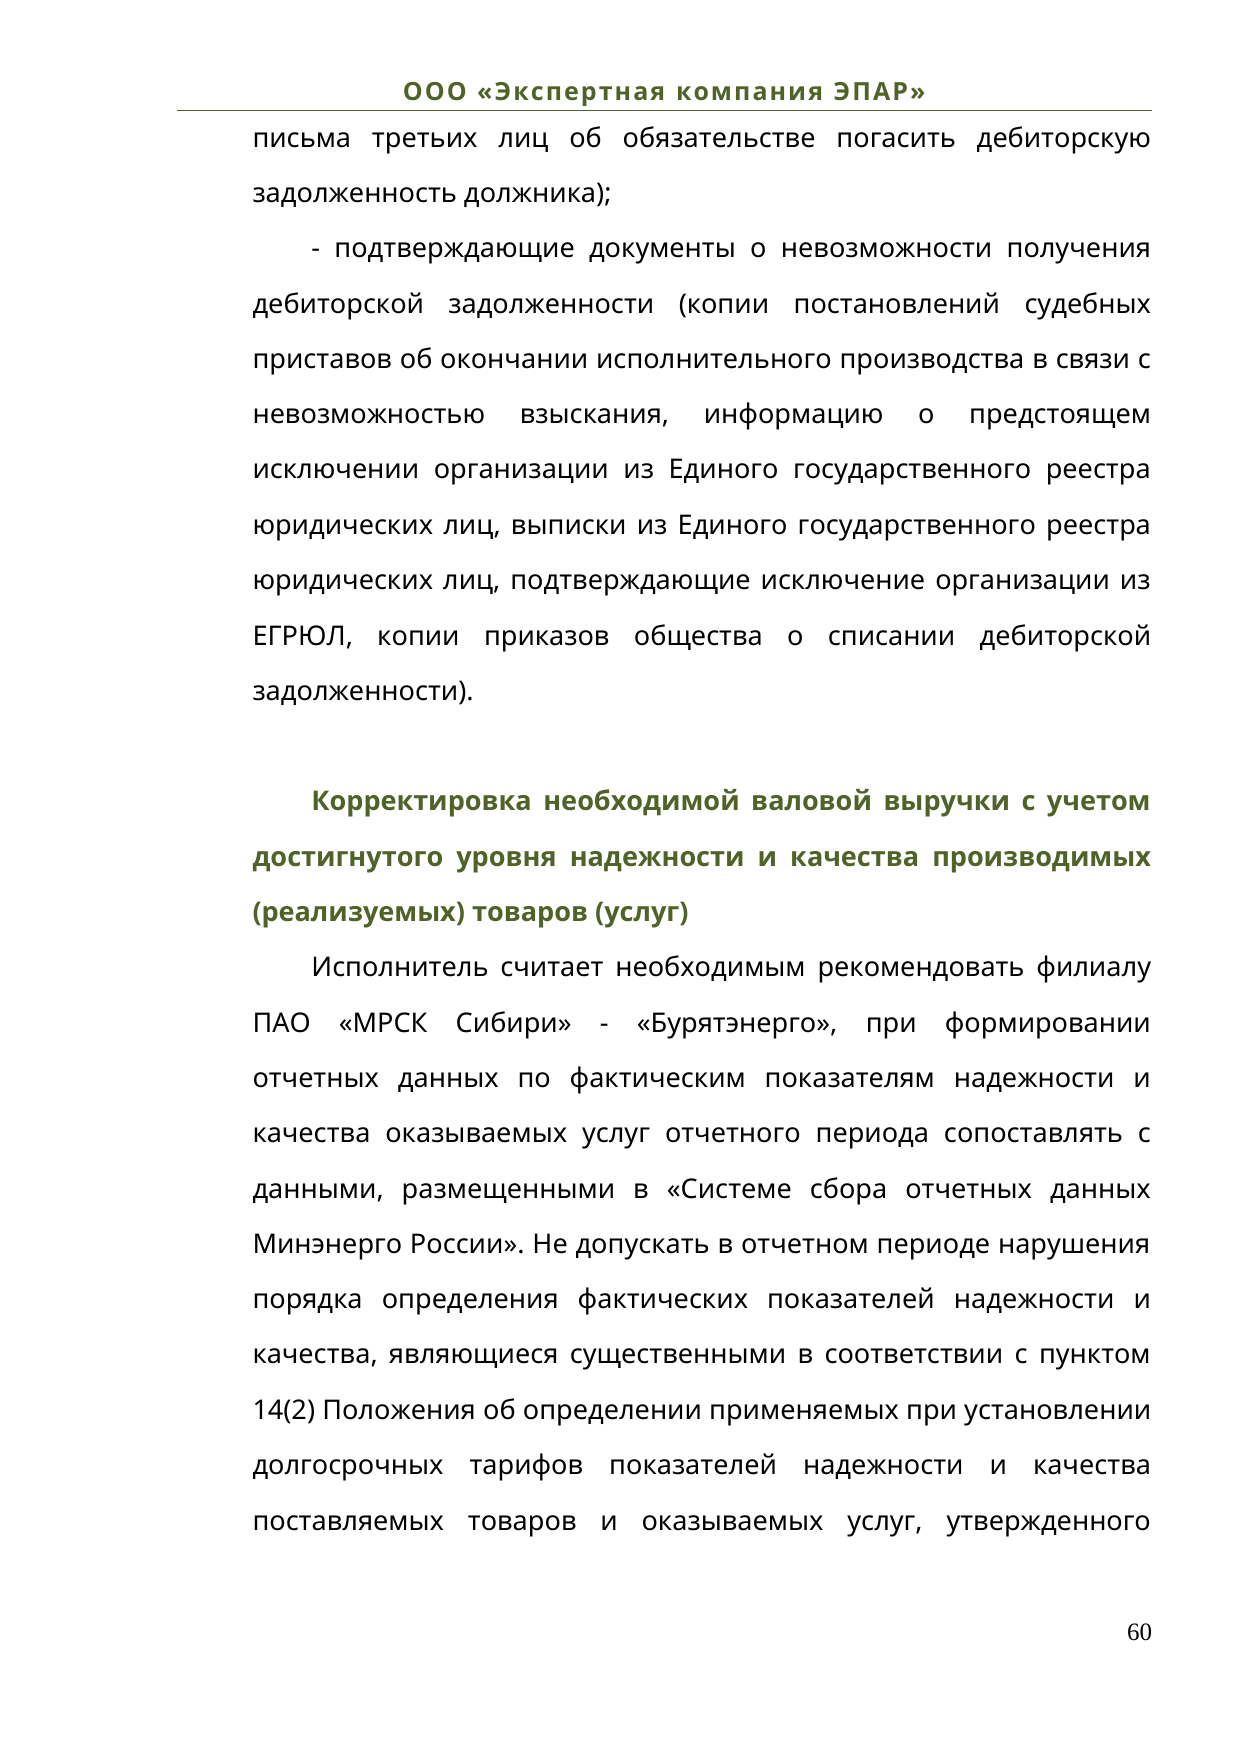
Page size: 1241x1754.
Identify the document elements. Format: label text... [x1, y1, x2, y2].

text Корректировка необходимой валовой выручки с учетом достигнутого уровня надежности и качества производимых (реализуемых) товаров (услуг) [252, 782, 1152, 929]
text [252, 948, 1152, 1538]
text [252, 118, 1152, 210]
text - подтверждающие документы о невозможности получения дебиторской задолженности (копии постановлений судебных приставов об окончании исполнительного производства в связи с невозможностью взыскания, информацию о предстоящем исключении организации из Единого государственного реестра юридических лиц, выписки из Единого государственного реестра юридических лиц, подтверждающие исключение организации из ЕГРЮЛ, копии приказов общества о списании дебиторской задолженности). [252, 229, 1152, 708]
